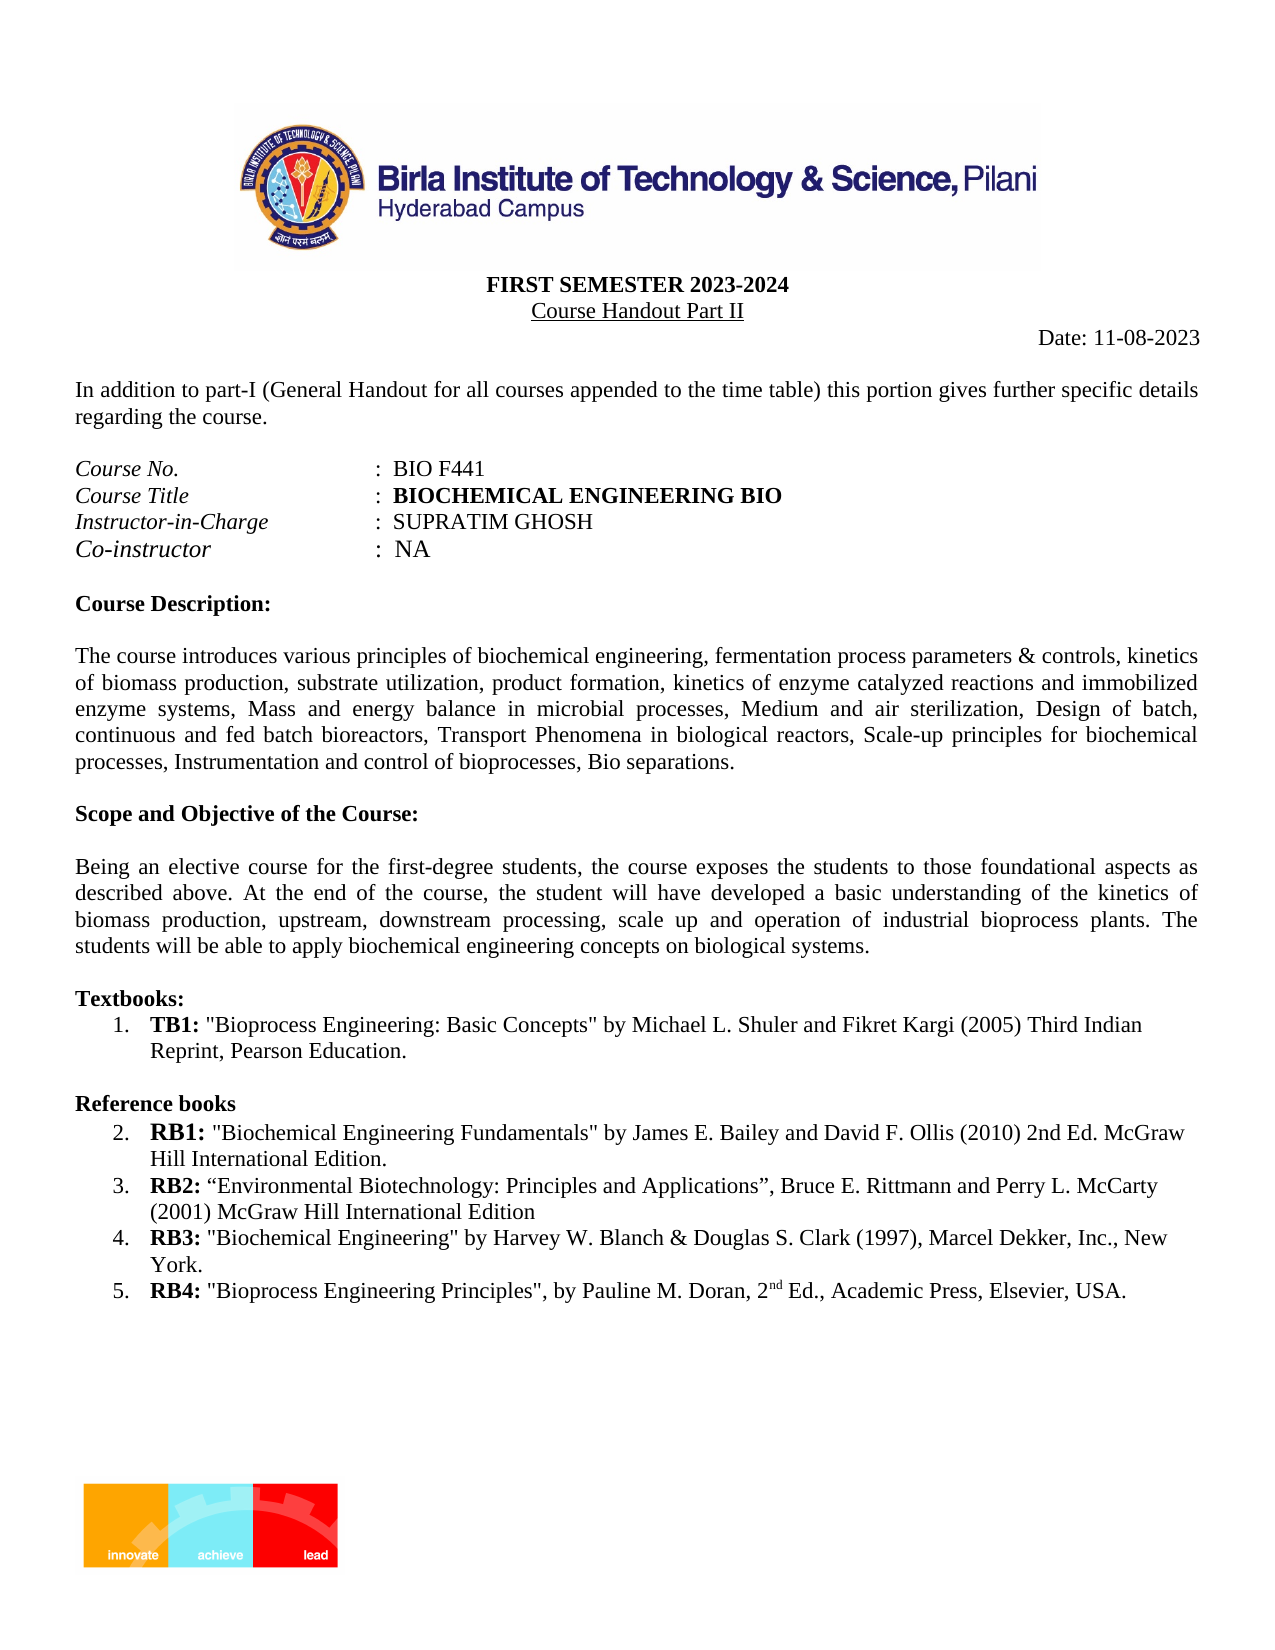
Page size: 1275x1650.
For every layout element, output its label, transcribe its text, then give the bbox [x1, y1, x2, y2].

text In addition to part-I (General Handout for all courses appended to the time table) this portion gives further specific details regarding the course. [75, 376, 1200, 429]
subtitle Course Handout Part II [75, 297, 1200, 324]
text The course introduces various principles of biochemical engineering, fermentation process parameters & controls, kinetics of biomass production, substrate utilization, product formation, kinetics of enzyme catalyzed reactions and immobilized enzyme systems, Mass and energy balance in microbial processes, Medium and air sterilization, Design of batch, continuous and fed batch bioreactors, Transport Phenomena in biological reactors, Scale-up principles for biochemical processes, Instrumentation and control of bioprocesses, Bio separations. [75, 642, 1200, 774]
list TB1: "Bioprocess Engineering: Basic Concepts" by Michael L. Shuler and Fikret Kargi (2005) Third Indian Reprint, Pearson Education. [112, 1011, 1200, 1064]
text Scope and Objective of the Course: [75, 800, 1200, 827]
text Being an elective course for the first-degree students, the course exposes the students to those foundational aspects as described above. At the end of the course, the student will have developed a basic understanding of the kinetics of biomass production, upstream, downstream processing, scale up and operation of industrial bioprocess plants. The students will be able to apply biochemical engineering concepts on biological systems. [75, 853, 1200, 958]
text Date: 11-08-2023 [75, 324, 1200, 350]
text FIRST SEMESTER 2023-2024 [75, 271, 1200, 297]
text Course No. : BIO F441 [75, 455, 1200, 482]
picture [75, 1476, 346, 1575]
text Textbooks: [75, 985, 1200, 1011]
list RB2: “Environmental Biotechnology: Principles and Applications”, Bruce E. Rittmann and Perry L. McCarty (2001) McGraw Hill International Edition [112, 1172, 1200, 1224]
list RB1: "Biochemical Engineering Fundamentals" by James E. Bailey and David F. Ollis (2010) 2nd Ed. McGraw Hill International Edition. [112, 1117, 1200, 1172]
text Course Description: [75, 589, 1200, 616]
subtitle Course Title : BIOCHEMICAL ENGINEERING BIO [75, 482, 1200, 508]
text Co-instructor : NA [75, 534, 1200, 563]
subtitle Instructor-in-Charge : SUPRATIM GHOSH [75, 508, 1200, 534]
picture [233, 103, 1042, 271]
text Reference books [75, 1090, 1200, 1117]
list RB3: "Biochemical Engineering" by Harvey W. Blanch & Douglas S. Clark (1997), Marcel Dekker, Inc., New York. [112, 1224, 1200, 1277]
list RB4: "Bioprocess Engineering Principles", by Pauline M. Doran, 2nd Ed., Academic Press, Elsevier, USA. [112, 1277, 1200, 1303]
